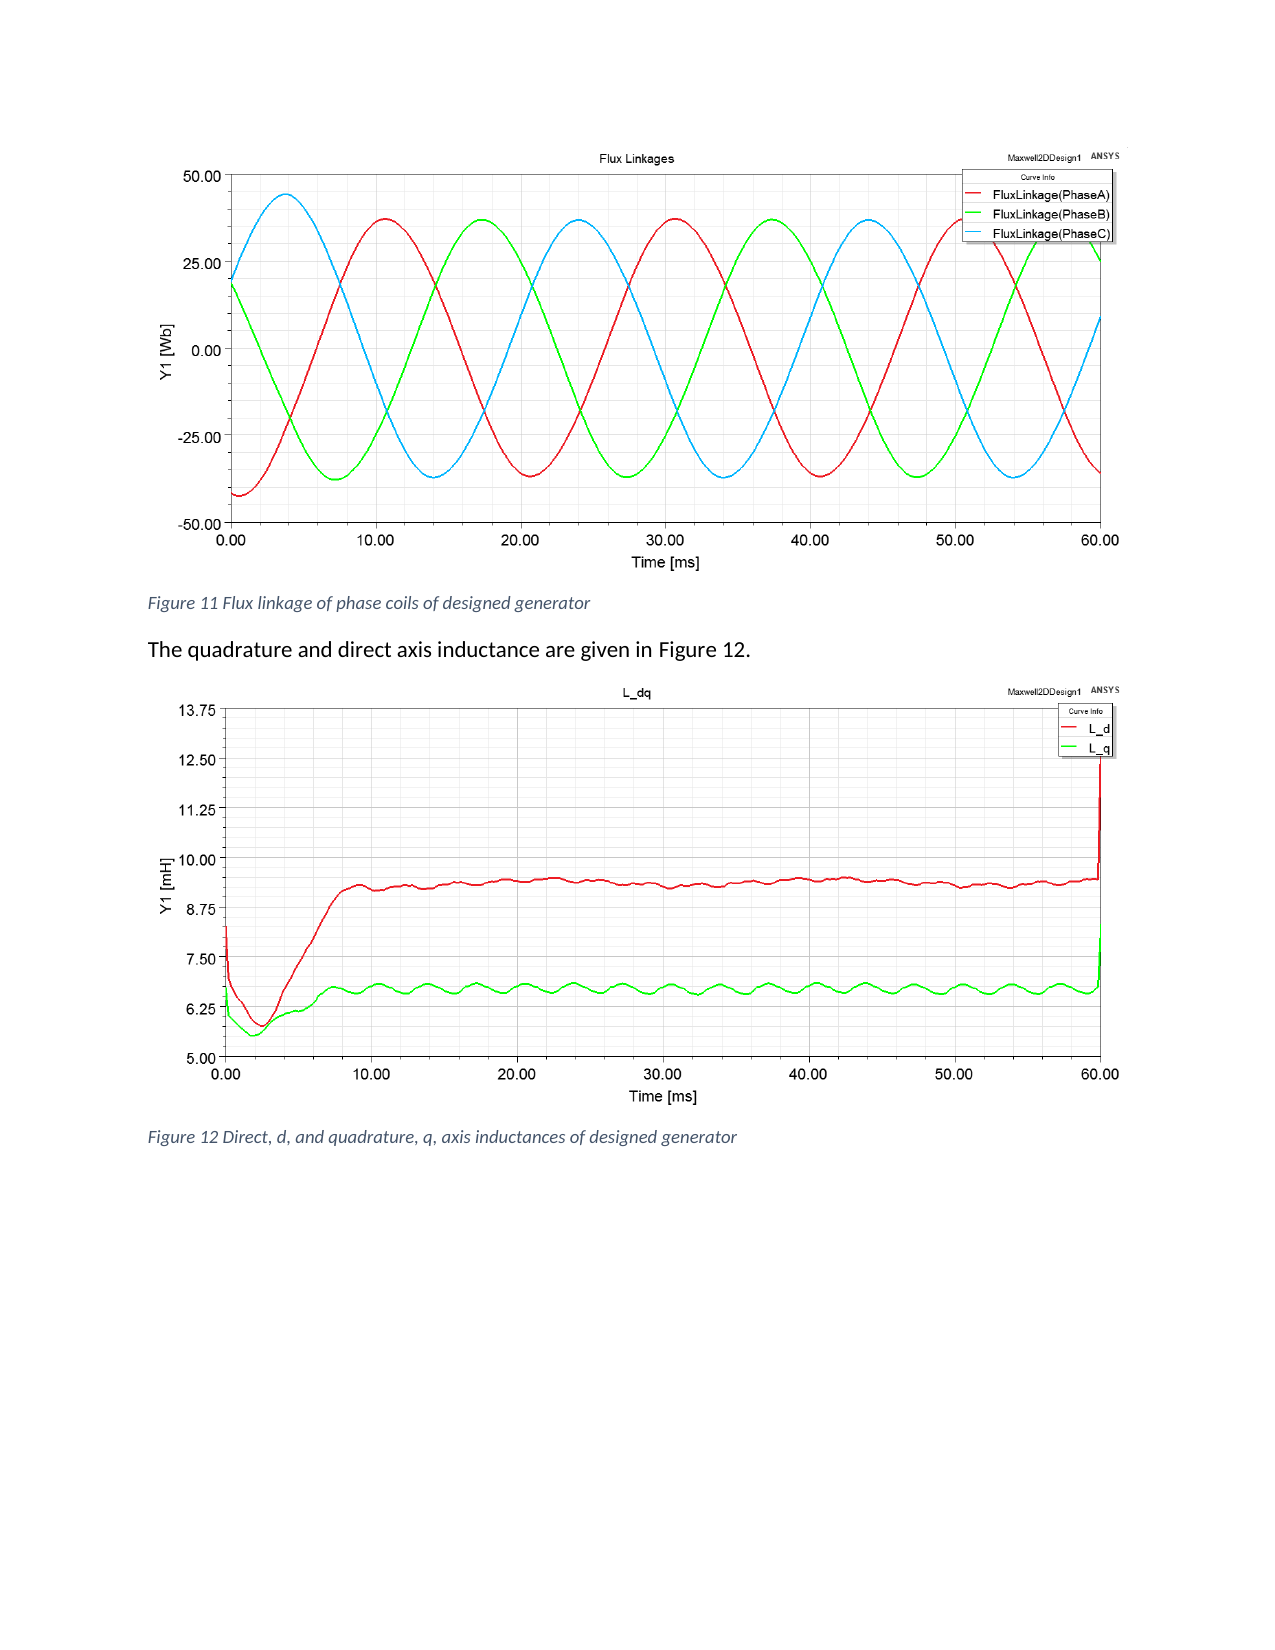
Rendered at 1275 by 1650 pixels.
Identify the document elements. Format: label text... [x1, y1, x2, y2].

text Figure 12 Direct, d, and quadrature, q, axis inductances of designed generator [148, 1126, 1127, 1149]
text Figure 11 Flux linkage of phase coils of designed generator [148, 591, 1127, 614]
picture [147, 147, 1128, 573]
picture [147, 682, 1128, 1107]
text The quadrature and direct axis inductance are given in Figure 12. [148, 635, 1127, 663]
